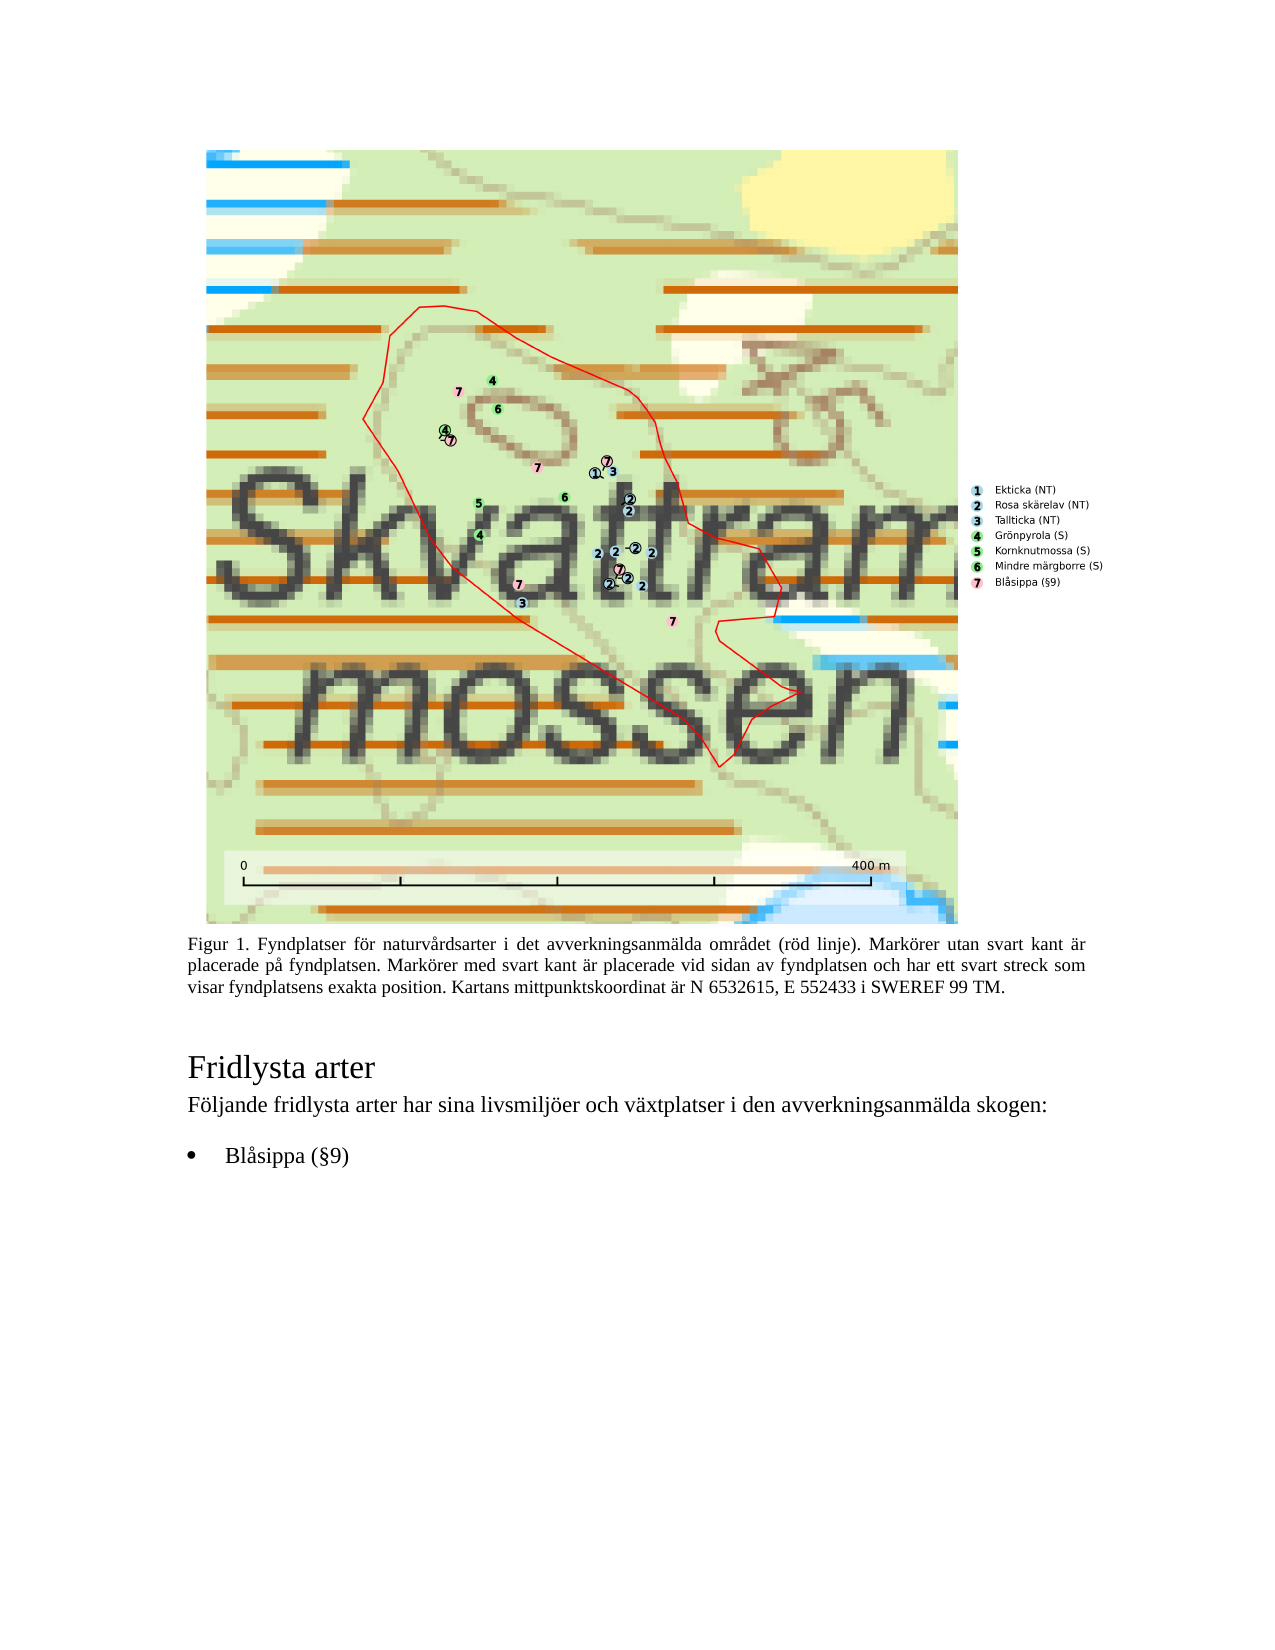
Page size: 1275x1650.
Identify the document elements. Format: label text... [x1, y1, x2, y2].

picture [206, 150, 1107, 924]
list Blåsippa (§9) [187, 1142, 1087, 1168]
subtitle Fridlysta arter [187, 1047, 1087, 1085]
text Följande fridlysta arter har sina livsmiljöer och växtplatser i den avverkningsanmälda skogen: [187, 1091, 1087, 1117]
text Figur 1. Fyndplatser för naturvårdsarter i det avverkningsanmälda området (röd linje). Markörer utan svart kant är placerade på fyndplatsen. Markörer med svart kant är placerade vid sidan av fyndplatsen och har ett svart streck som visar fyndplatsens exakta position. Kartans mittpunktskoordinat är N 6532615, E 552433 i SWEREF 99 TM. [187, 932, 1087, 997]
